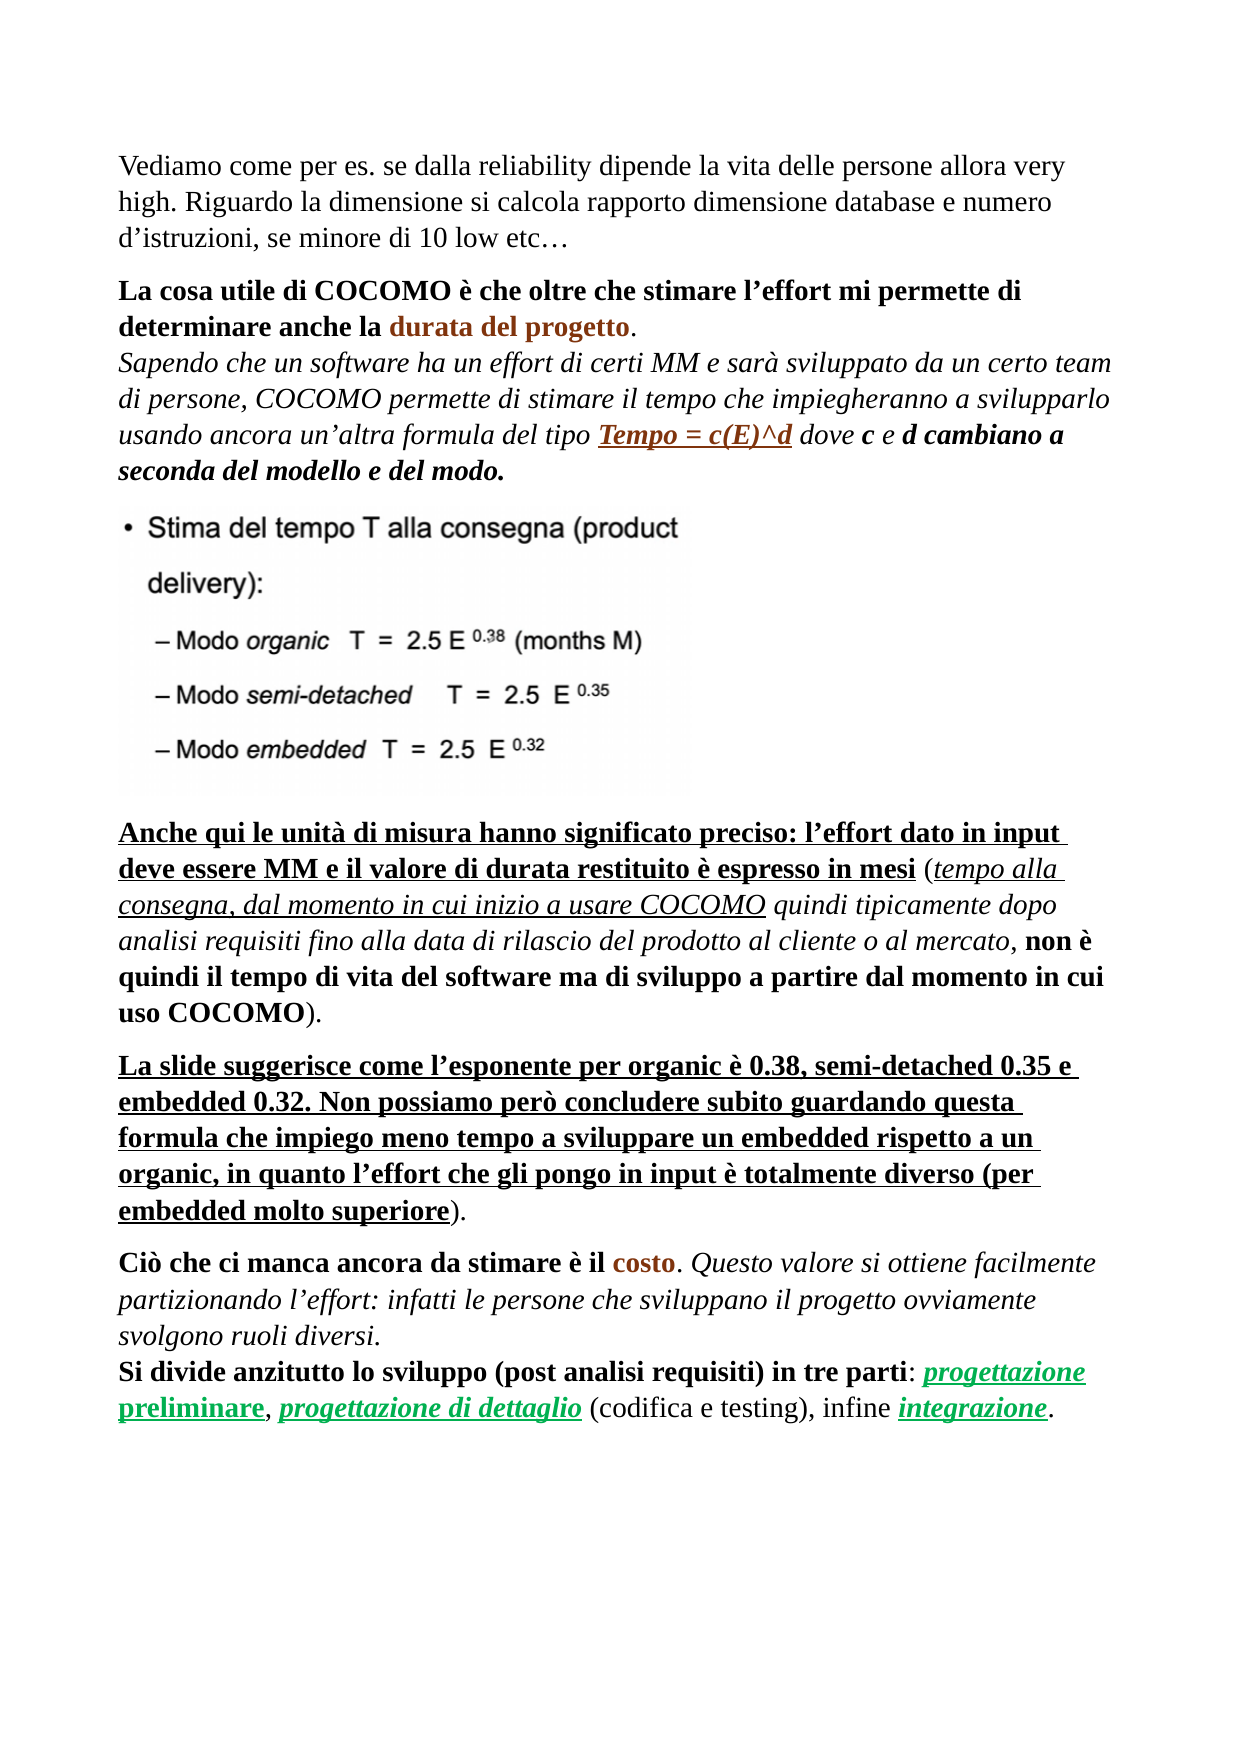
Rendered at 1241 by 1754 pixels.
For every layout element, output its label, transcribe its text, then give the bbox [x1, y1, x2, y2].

text Vediamo come per es. se dalla reliability dipende la vita delle persone allora very high. Riguardo la dimensione si calcola rapporto dimensione database e numero d’istruzioni, se minore di 10 low etc… [118, 148, 1122, 253]
picture [118, 506, 692, 796]
text Anche qui le unità di misura hanno significato preciso: l’effort dato in input deve essere MM e il valore di durata restituito è espresso in mesi (tempo alla consegna, dal momento in cui inizio a usare COCOMO quindi tipicamente dopo analisi requisiti fino alla data di rilascio del prodotto al cliente o al mercato, non è quindi il tempo di vita del software ma di sviluppo a partire dal momento in cui uso COCOMO). [118, 815, 1122, 1029]
text Ciò che ci manca ancora da stimare è il costo. Questo valore si ottiene facilmente partizionando l’effort: infatti le persone che sviluppano il progetto ovviamente svolgono ruoli diversi. Si divide anzitutto lo sviluppo (post analisi requisiti) in tre parti: progettazione preliminare, progettazione di dettaglio (codifica e testing), infine integrazione. [118, 1246, 1122, 1424]
text La cosa utile di COCOMO è che oltre che stimare l’effort mi permette di determinare anche la durata del progetto. Sapendo che un software ha un effort di certi MM e sarà sviluppato da un certo team di persone, COCOMO permette di stimare il tempo che impiegheranno a svilupparlo usando ancora un’altra formula del tipo Tempo = c(E)^d dove c e d cambiano a seconda del modello e del modo. [118, 273, 1122, 487]
text La slide suggerisce come l’esponente per organic è 0.38, semi-detached 0.35 e embedded 0.32. Non possiamo però concludere subito guardando questa formula che impiego meno tempo a sviluppare un embedded rispetto a un organic, in quanto l’effort che gli pongo in input è totalmente diverso (per embedded molto superiore). [118, 1048, 1122, 1226]
